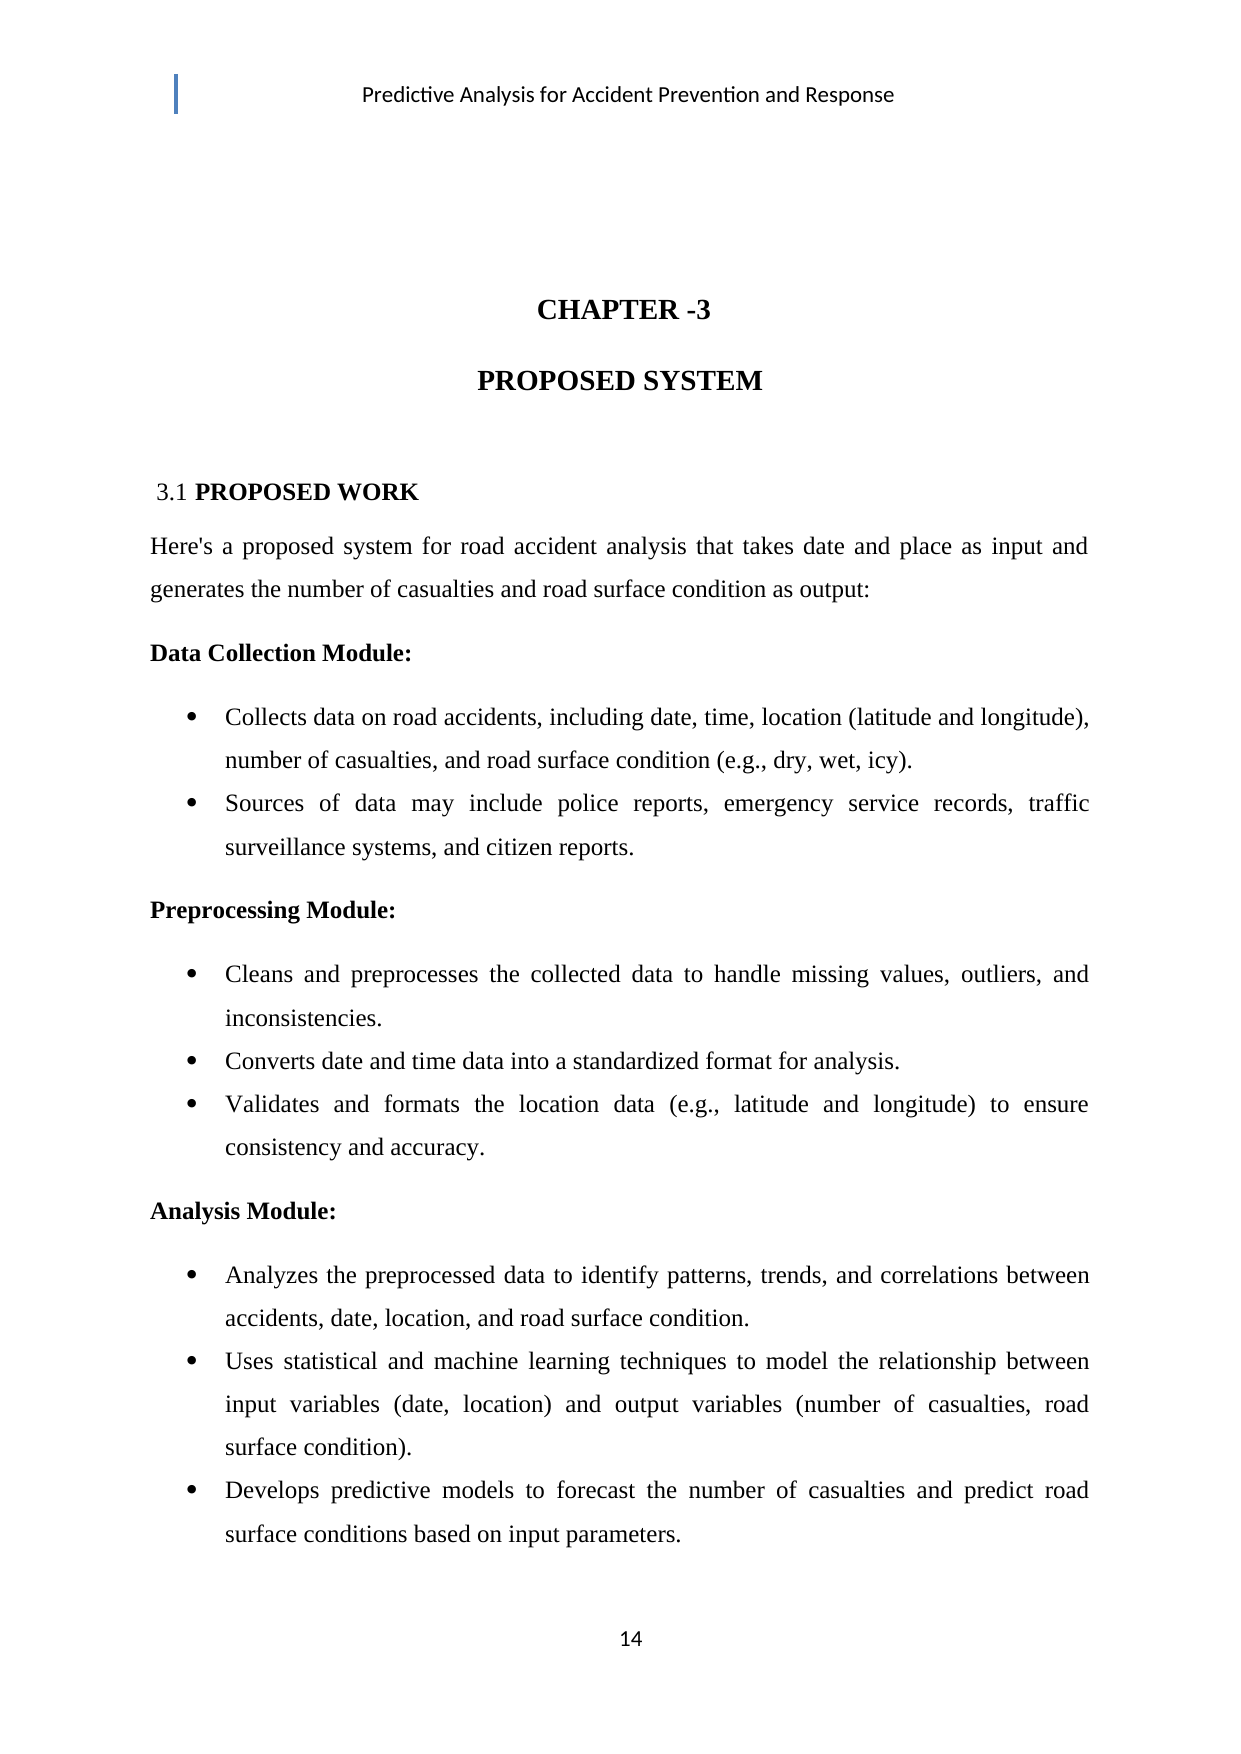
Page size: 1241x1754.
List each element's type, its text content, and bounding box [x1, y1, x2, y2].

text Here's a proposed system for road accident analysis that takes date and place as input and generates the number of casualties and road surface condition as output: [150, 531, 1090, 603]
list Develops predictive models to forecast the number of casualties and predict road surface conditions based on input parameters. [187, 1476, 1090, 1547]
text Analysis Module: [150, 1196, 1090, 1225]
list Cleans and preprocesses the collected data to handle missing values, outliers, and inconsistencies. [187, 959, 1090, 1031]
list Validates and formats the location data (e.g., latitude and longitude) to ensure consistency and accuracy. [187, 1089, 1090, 1161]
text Preprocessing Module: [150, 896, 1090, 924]
text 3.1 PROPOSED WORK [150, 477, 1090, 505]
list Collects data on road accidents, including date, time, location (latitude and longitude), number of casualties, and road surface condition (e.g., dry, wet, icy). [187, 702, 1090, 774]
list Uses statistical and machine learning techniques to model the relationship between input variables (date, location) and output variables (number of casualties, road surface condition). [187, 1346, 1090, 1461]
list Sources of data may include police reports, emergency service records, traffic surveillance systems, and citizen reports. [187, 788, 1090, 860]
list Converts date and time data into a standardized format for analysis. [187, 1046, 1090, 1074]
text Data Collection Module: [150, 638, 1090, 667]
list Analyzes the preprocessed data to identify patterns, trends, and correlations between accidents, date, location, and road surface condition. [187, 1260, 1090, 1332]
text PROPOSED SYSTEM [150, 363, 1090, 397]
text CHAPTER -3 [150, 292, 1090, 326]
